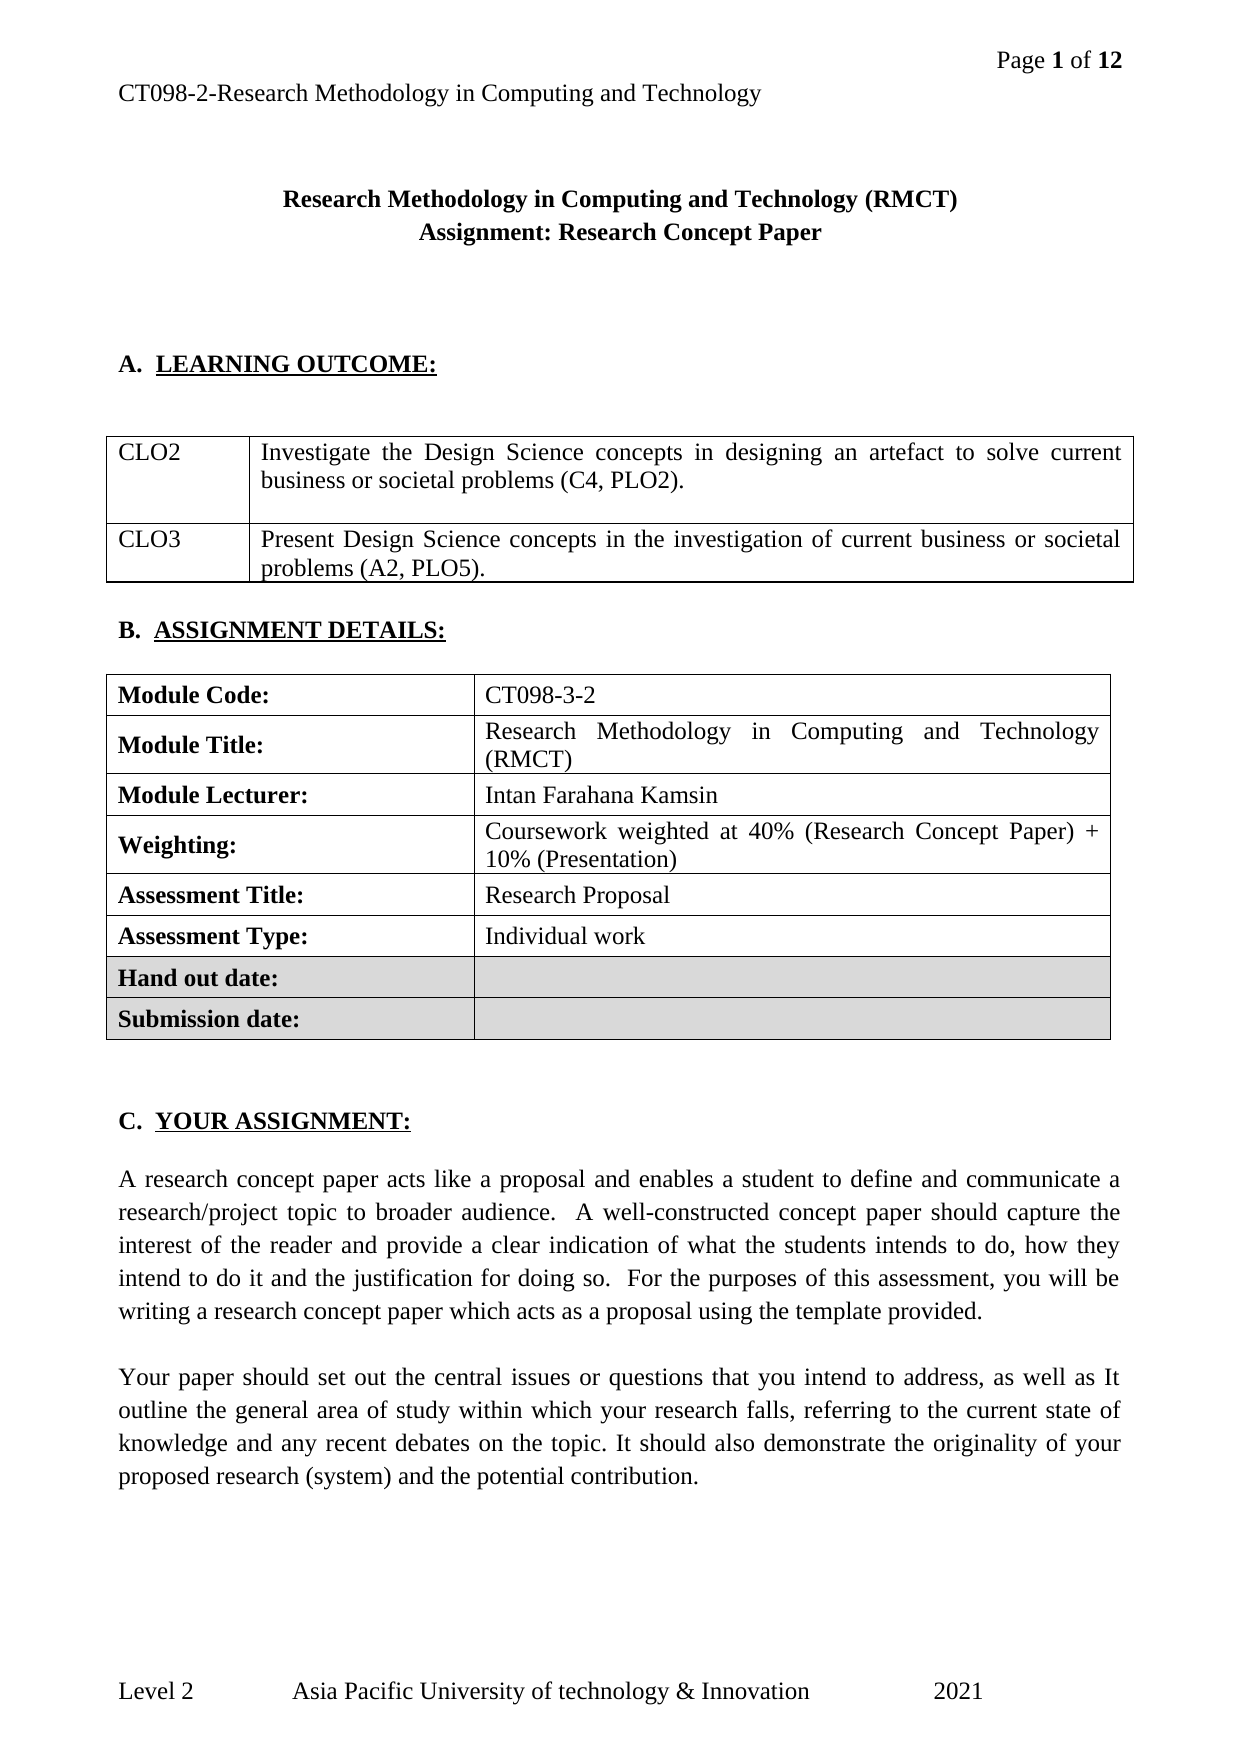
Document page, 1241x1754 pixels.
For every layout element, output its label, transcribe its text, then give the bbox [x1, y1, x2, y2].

text C. YOUR ASSIGNMENT: [118, 1106, 1122, 1134]
table_cell Research Proposal [475, 874, 1110, 914]
subtitle Assignment: Research Concept Paper [118, 217, 1122, 246]
table_cell Present Design Science concepts in the investigation of current business or societal problems (A2, PLO5). [250, 524, 1133, 581]
table_cell Intan Farahana Kamsin [475, 774, 1110, 815]
table_cell Assessment Type: [107, 916, 474, 956]
table_cell Research Methodology in Computing and Technology (RMCT) [475, 716, 1110, 773]
text Your paper should set out the central issues or questions that you intend to address, as well as It outline the general area of study within which your research falls, referring to the current state of knowledge and any recent debates on the topic. It should also demonstrate the originality of your proposed research (system) and the potential contribution. [118, 1362, 1122, 1490]
table_cell CLO3 [107, 524, 249, 581]
table_header CT098-3-2 [475, 675, 1110, 715]
table_header Module Code: [107, 675, 474, 715]
table_cell Coursework weighted at 40% (Research Concept Paper) + 10% (Presentation) [475, 816, 1110, 873]
table_header CLO2 [107, 437, 249, 523]
table_header Investigate the Design Science concepts in designing an artefact to solve current business or societal problems (C4, PLO2). [250, 437, 1133, 523]
table_cell Weighting: [107, 816, 474, 873]
table_cell Module Title: [107, 716, 474, 773]
table_cell [475, 957, 1110, 997]
table_cell Module Lecturer: [107, 774, 474, 815]
table_cell Individual work [475, 916, 1110, 956]
subtitle Research Methodology in Computing and Technology (RMCT) [118, 184, 1122, 213]
list LEARNING OUTCOME: [118, 349, 1122, 378]
text B. ASSIGNMENT DETAILS: [118, 615, 1122, 644]
table_cell [475, 998, 1110, 1039]
text A research concept paper acts like a proposal and enables a student to define and communicate a research/project topic to broader audience. A well-constructed concept paper should capture the interest of the reader and provide a clear indication of what the students intends to do, how they intend to do it and the justification for doing so. For the purposes of this assessment, you will be writing a research concept paper which acts as a proposal using the template provided. [118, 1164, 1122, 1324]
table_cell Assessment Title: [107, 874, 474, 914]
table_cell Hand out date: [107, 957, 474, 997]
table_cell Submission date: [107, 998, 474, 1039]
